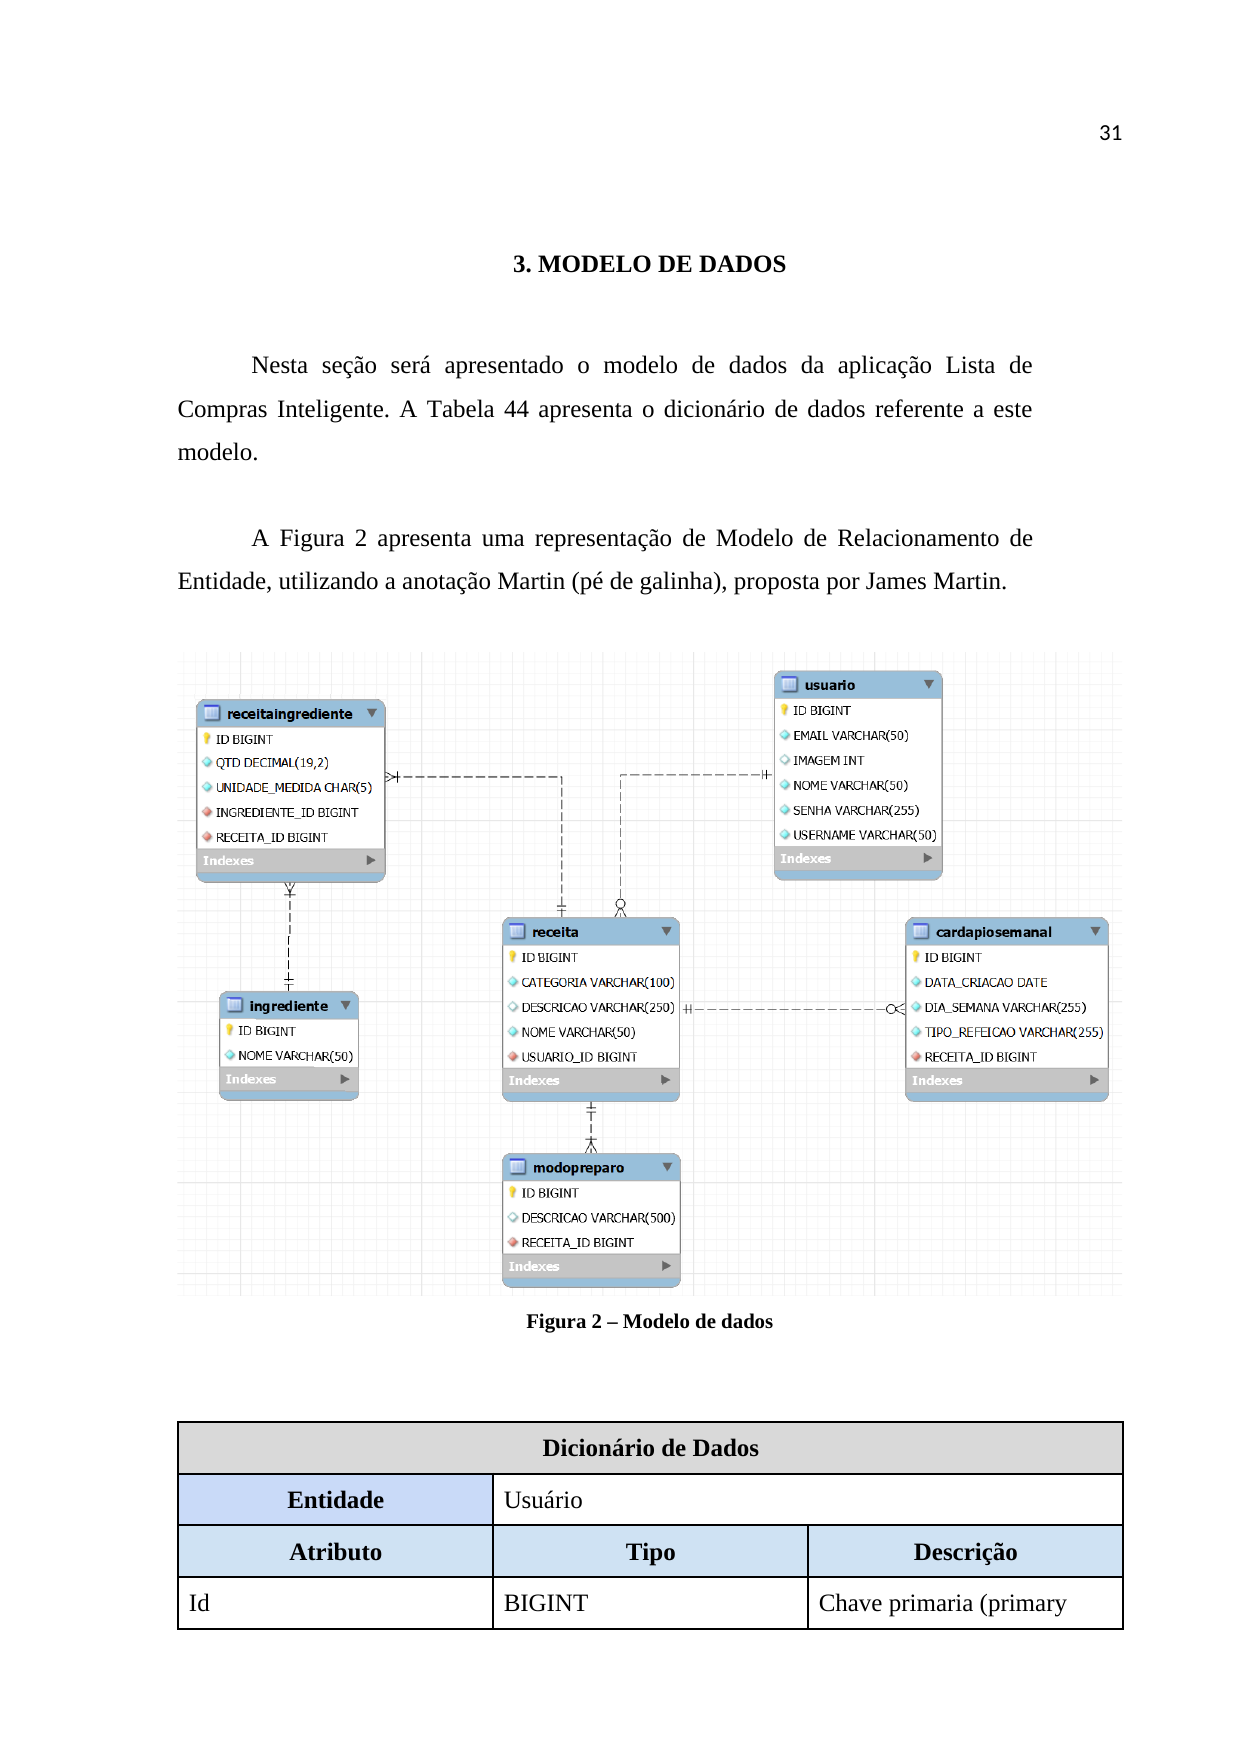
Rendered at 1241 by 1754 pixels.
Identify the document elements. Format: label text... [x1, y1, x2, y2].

subtitle 3. MODELO DE DADOS [177, 249, 1122, 278]
table_cell Tipo [494, 1526, 807, 1576]
table_cell Entidade [179, 1475, 492, 1524]
table_cell Atributo [179, 1526, 492, 1576]
table_cell Descrição [809, 1526, 1122, 1576]
table_cell BIGINT [494, 1578, 807, 1628]
table_header Dicionário de Dados [179, 1423, 1122, 1473]
table_cell Id [179, 1578, 492, 1628]
table_cell Usuário [494, 1475, 1122, 1524]
picture [177, 652, 1123, 1296]
text Nesta seção será apresentado o modelo de dados da aplicação Lista de Compras Inteligente. A Tabela 44 apresenta o dicionário de dados referente a este modelo. [177, 351, 1034, 466]
text A Figura 2 apresenta uma representação de Modelo de Relacionamento de Entidade, utilizando a anotação Martin (pé de galinha), proposta por James Martin. [177, 523, 1034, 595]
table_cell Chave primaria (primary key) seu valor é auto incrementado a cada novo registro inserido. [809, 1578, 1122, 1628]
text Figura 2 – Modelo de dados [177, 1309, 1122, 1333]
